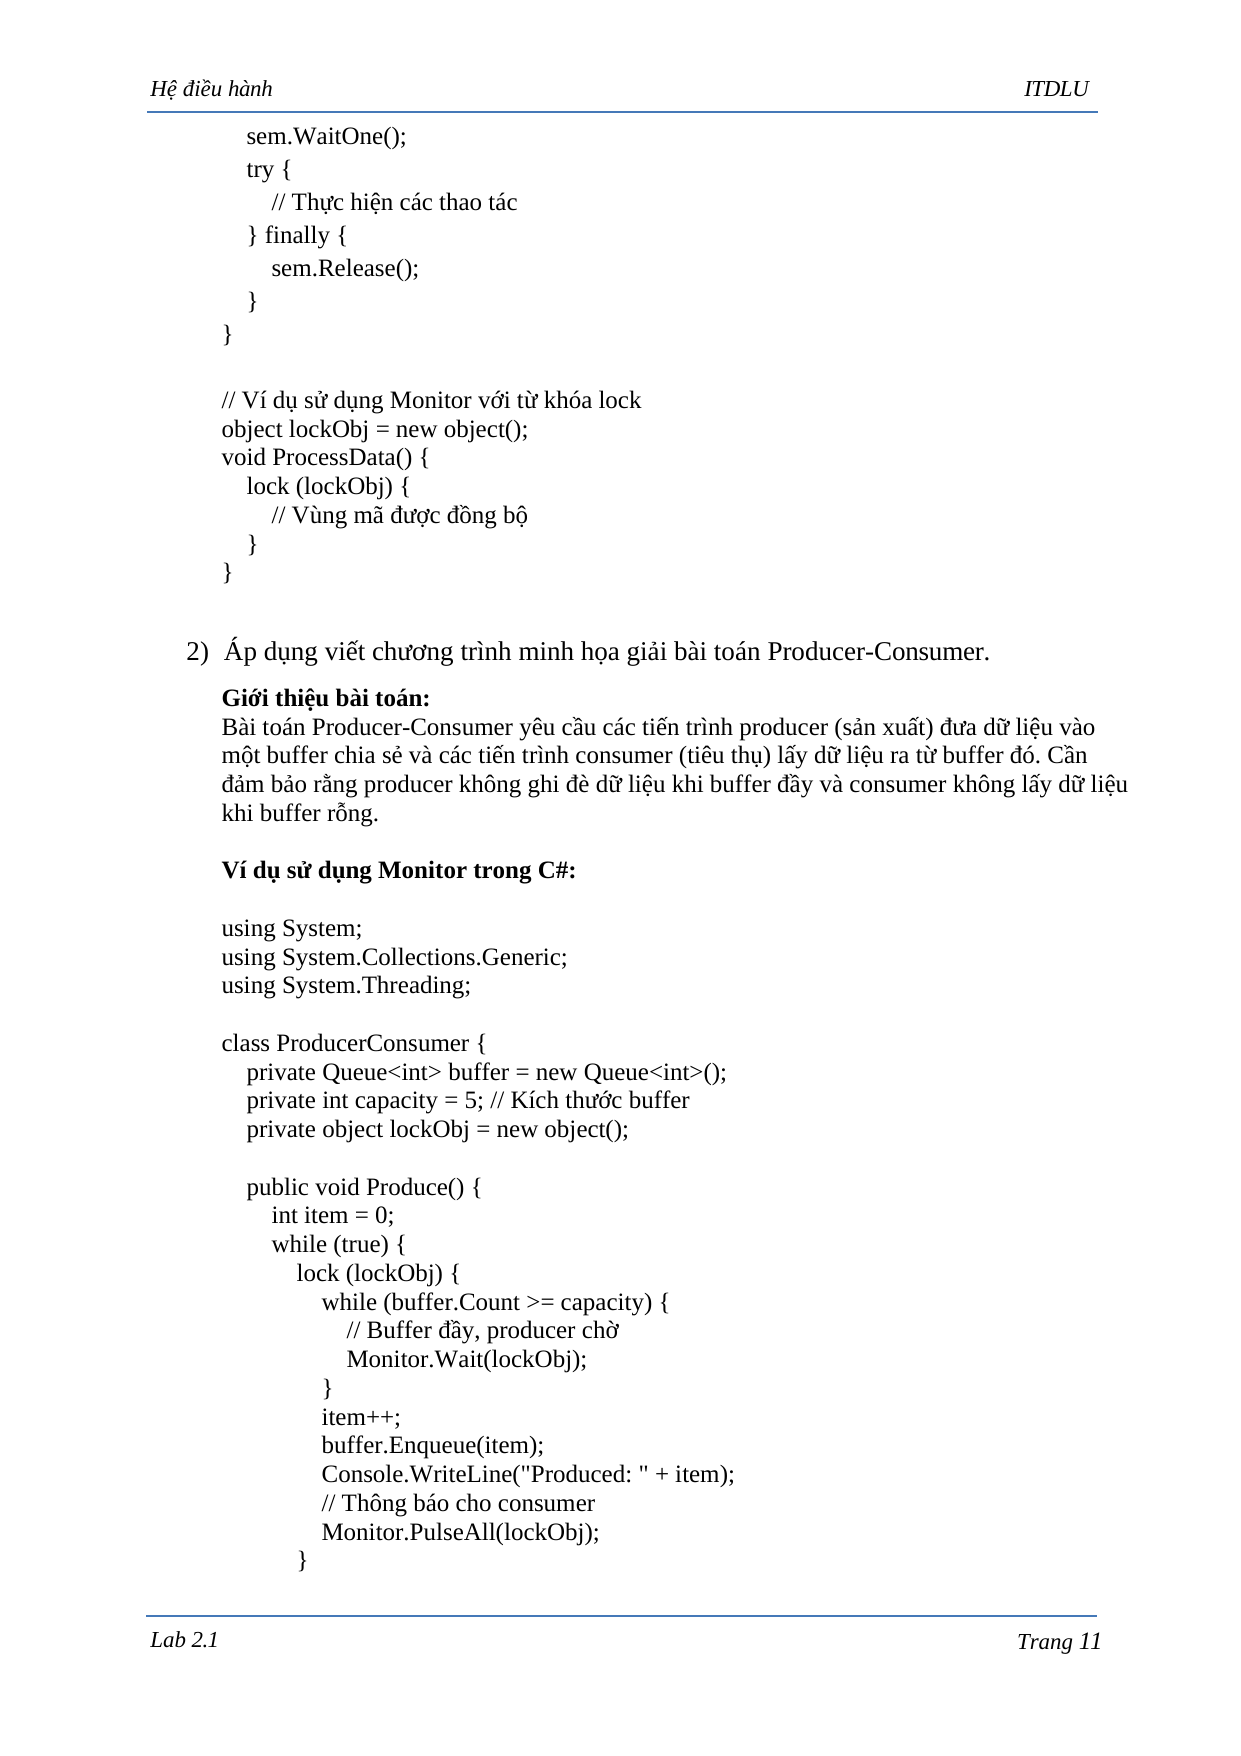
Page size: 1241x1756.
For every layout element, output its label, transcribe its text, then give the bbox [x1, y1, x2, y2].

text // Thông báo cho consumer [221, 1488, 1137, 1517]
text lock (lockObj) { [221, 471, 1137, 500]
text class ProducerConsumer { [221, 1028, 1137, 1057]
text item++; [221, 1402, 1137, 1431]
text // Ví dụ sử dụng Monitor với từ khóa lock [221, 385, 1137, 414]
text } [221, 1546, 1137, 1574]
text while (true) { [221, 1229, 1137, 1258]
text lock (lockObj) { [221, 1258, 1137, 1287]
text while (buffer.Count >= capacity) { [221, 1287, 1137, 1316]
text sem.WaitOne(); [221, 121, 1137, 149]
text } finally { [221, 220, 1137, 249]
text private int capacity = 5; // Kích thước buffer [221, 1086, 1137, 1114]
text buffer.Enqueue(item); [221, 1431, 1137, 1459]
text int item = 0; [221, 1201, 1137, 1229]
text // Thực hiện các thao tác [221, 187, 1137, 216]
text private object lockObj = new object(); [221, 1114, 1137, 1143]
list Áp dụng viết chương trình minh họa giải bài toán Producer-Consumer. [186, 635, 1137, 666]
text // Buffer đầy, producer chờ [221, 1316, 1137, 1344]
text // Vùng mã được đồng bộ [221, 500, 1137, 529]
text } [221, 557, 1137, 586]
text object lockObj = new object(); [221, 414, 1137, 442]
text } [221, 286, 1137, 315]
text sem.Release(); [221, 253, 1137, 282]
text } [221, 319, 1137, 348]
text Monitor.Wait(lockObj); [221, 1344, 1137, 1373]
text Monitor.PulseAll(lockObj); [221, 1517, 1137, 1546]
text private Queue<int> buffer = new Queue<int>(); [221, 1057, 1137, 1086]
text Console.WriteLine("Produced: " + item); [221, 1459, 1137, 1488]
text using System; [221, 913, 1137, 942]
text } [221, 529, 1137, 557]
text try { [221, 154, 1137, 183]
text Ví dụ sử dụng Monitor trong C#: [221, 856, 1137, 884]
text } [221, 1373, 1137, 1402]
text Giới thiệu bài toán: Bài toán Producer-Consumer yêu cầu các tiến trình producer (sản xuất) đưa dữ liệu vào một buffer chia sẻ và các tiến trình consumer (tiêu thụ) lấy dữ liệu ra từ buffer đó. Cần đảm bảo rằng producer không ghi đè dữ liệu khi buffer đầy và consumer không lấy dữ liệu khi buffer rỗng. [221, 683, 1137, 827]
text public void Produce() { [221, 1172, 1137, 1201]
text using System.Threading; [221, 971, 1137, 999]
text void ProcessData() { [221, 442, 1137, 471]
text using System.Collections.Generic; [221, 942, 1137, 971]
